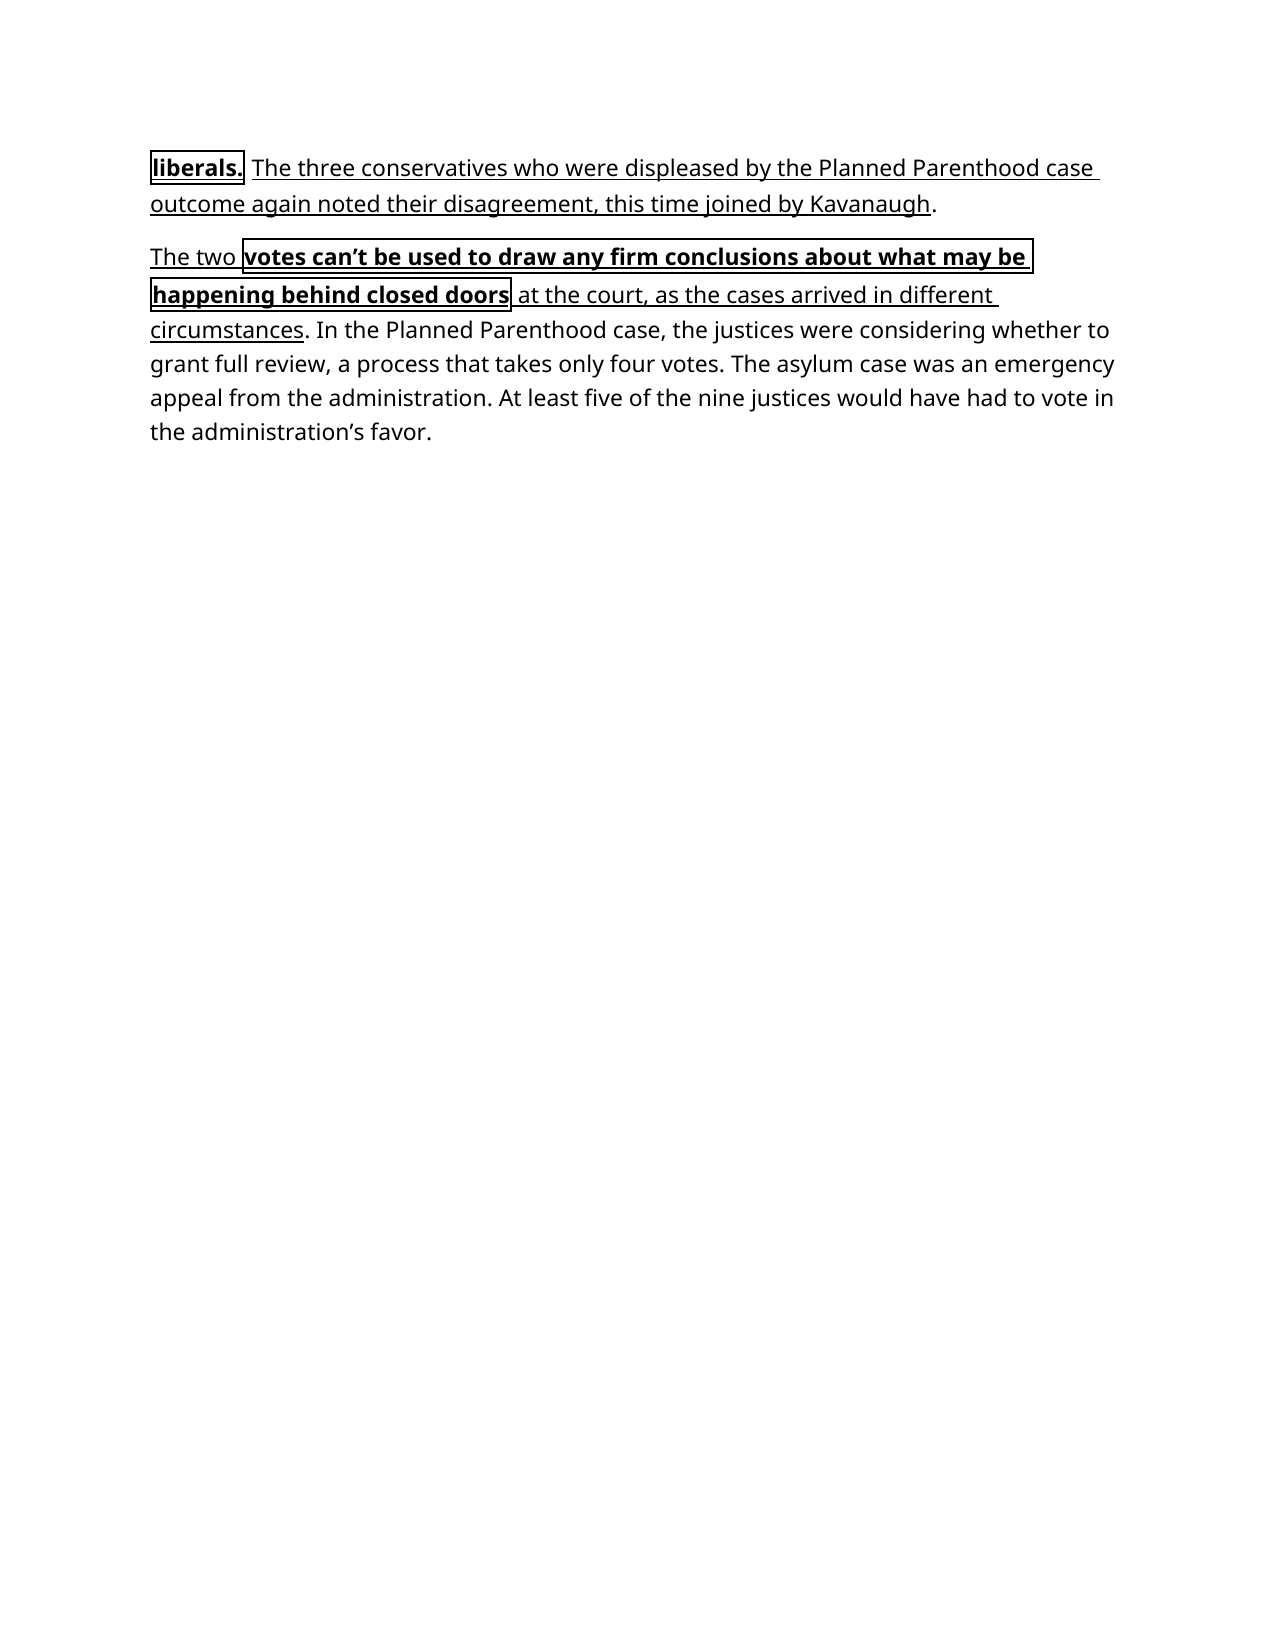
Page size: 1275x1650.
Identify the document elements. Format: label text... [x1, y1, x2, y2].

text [150, 150, 1125, 219]
text The two votes can’t be used to draw any firm conclusions about what may be happening behind closed doors at the court, as the cases arrived in different circumstances. In the Planned Parenthood case, the justices were considering whether to grant full review, a process that takes only four votes. The asylum case was an emergency appeal from the administration. At least five of the nine justices would have had to vote in the administration’s favor. [150, 238, 1125, 447]
